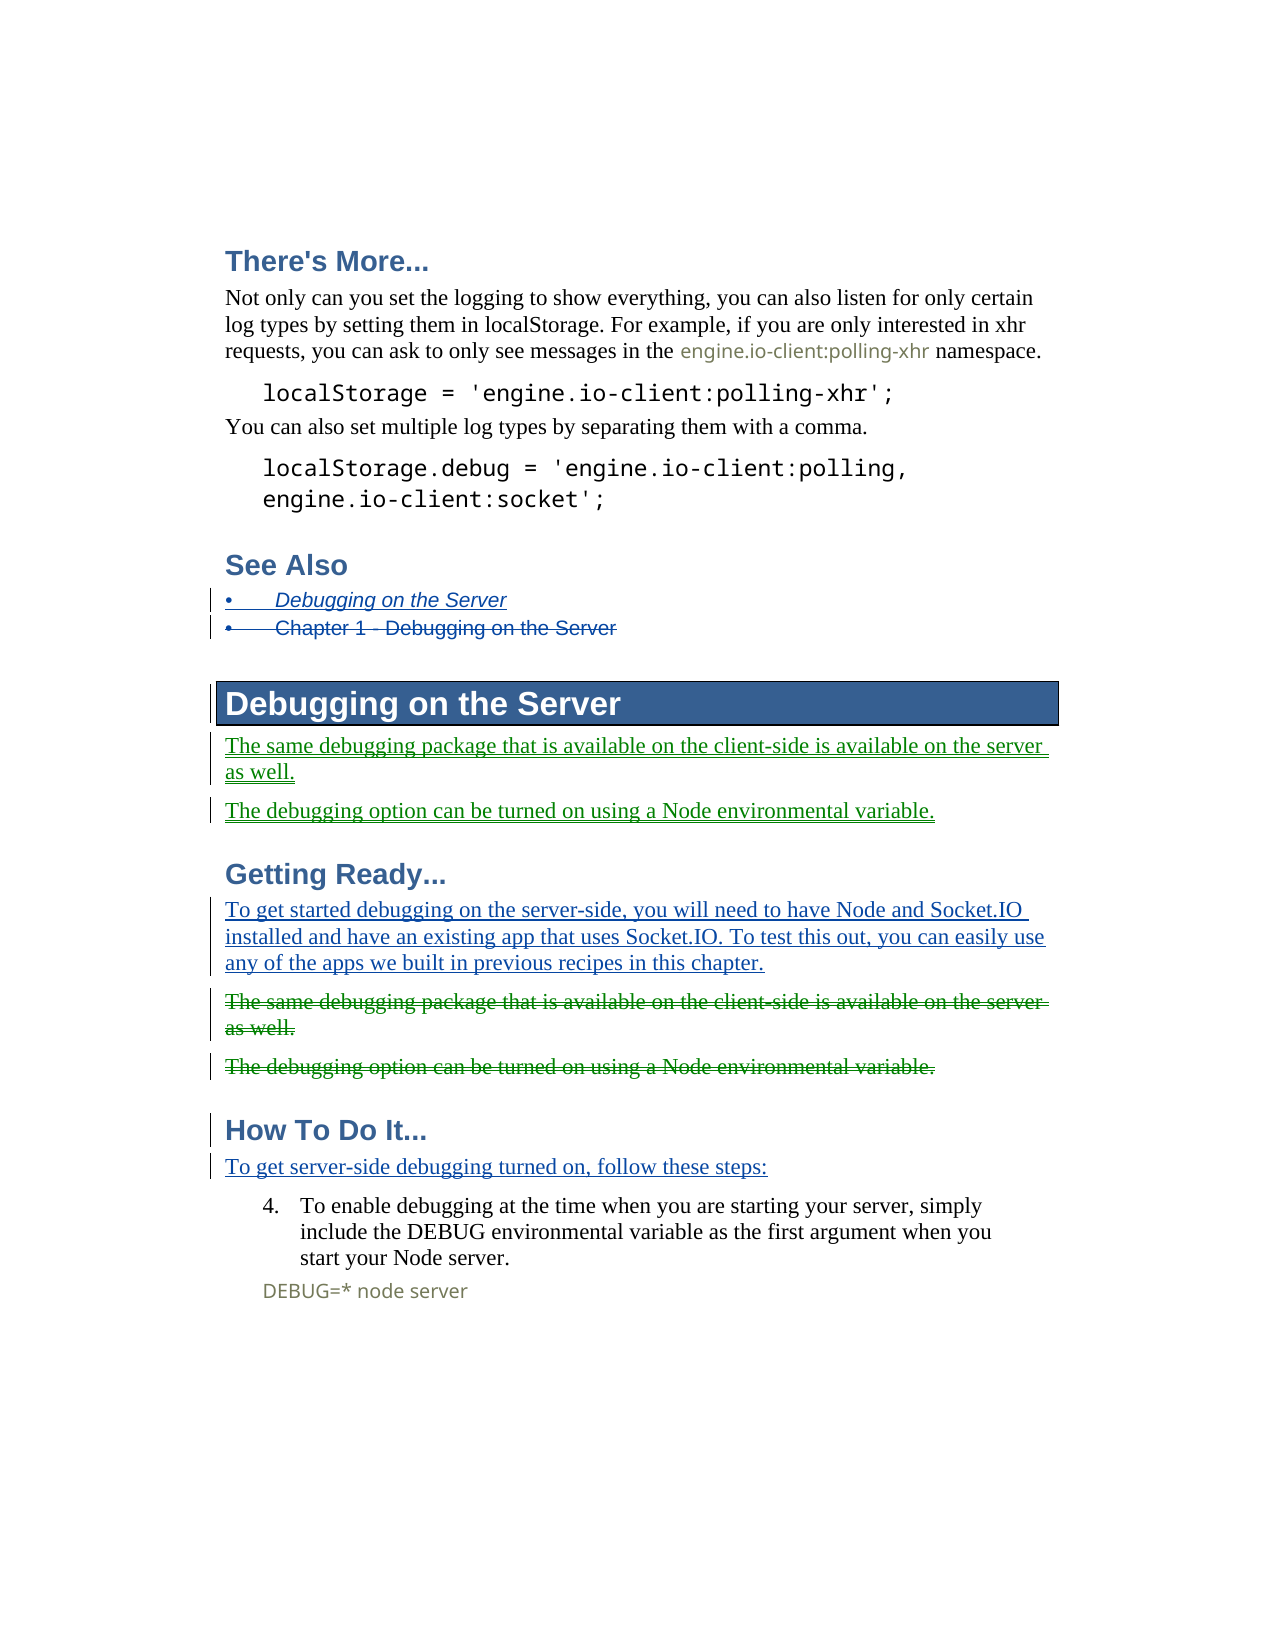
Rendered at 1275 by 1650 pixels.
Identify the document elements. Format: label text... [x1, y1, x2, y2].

subtitle How To Do It... [225, 1113, 1050, 1147]
subtitle Getting Ready... [225, 857, 1050, 890]
text localStorage.debug = 'engine.io-client:polling, engine.io-client:socket'; [262, 452, 1050, 514]
text To enable debugging at the time when you are starting your server, simply include the DEBUG environmental variable as the first argument when you start your Node server. [262, 1192, 1012, 1271]
subtitle See Also [225, 548, 1050, 581]
text Not only can you set the logging to show everything, you can also listen for only certain log types by setting them in localStorage. For example, if you are only interested in xhr requests, you can ask to only see messages in the engine.io-client:polling-xhr namespace. [225, 284, 1050, 364]
subtitle Debugging on the Server [217, 682, 1058, 724]
text DEBUG=* node server [262, 1277, 1050, 1304]
text localStorage = 'engine.io-client:polling-xhr'; [262, 377, 1050, 408]
subtitle There's More... [225, 244, 1050, 278]
text You can also set multiple log types by separating them with a comma. [225, 413, 1050, 439]
